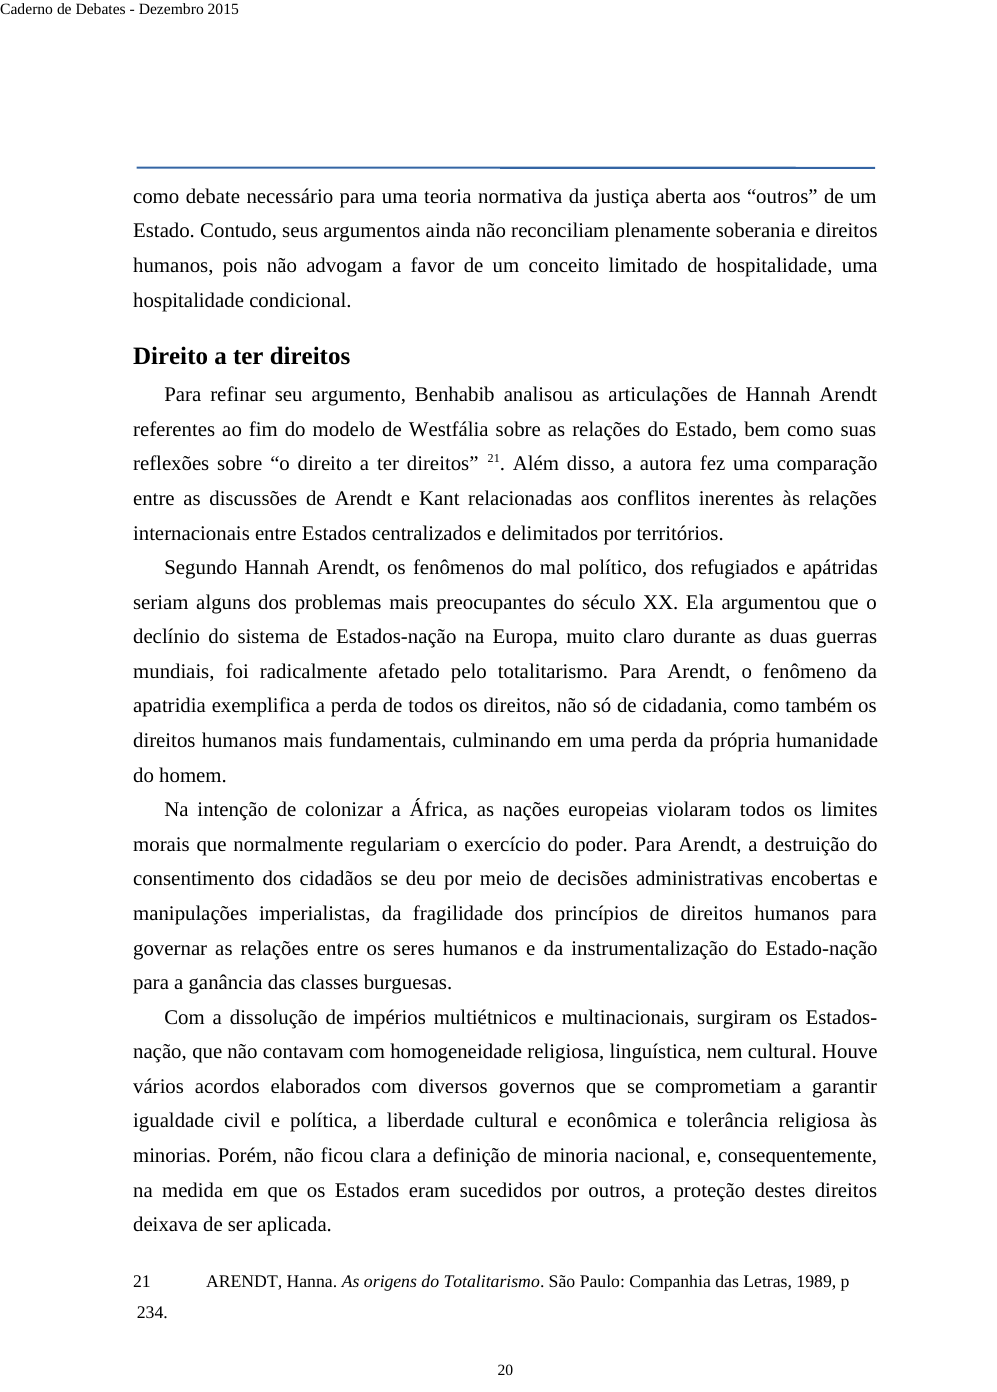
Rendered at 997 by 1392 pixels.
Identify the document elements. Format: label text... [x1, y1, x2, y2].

text Segundo Hannah Arendt, os fenômenos do mal político, dos refugiados e apátridas seriam alguns dos problemas mais preocupantes do século XX. Ela argumentou que o declínio do sistema de Estados-nação na Europa, muito claro durante as duas guerras mundiais, foi radicalmente afetado pelo totalitarismo. Para Arendt, o fenômeno da apatridia exemplifica a perda de todos os direitos, não só de cidadania, como também os direitos humanos mais fundamentais, culminando em uma perda da própria humanidade do homem. [133, 555, 878, 787]
text como debate necessário para uma teoria normativa da justiça aberta aos “outros” de um Estado. Contudo, seus argumentos ainda não reconciliam plenamente soberania e direitos humanos, pois não advogam a favor de um conceito limitado de hospitalidade, uma hospitalidade condicional. [133, 184, 878, 312]
text Com a dissolução de impérios multiétnicos e multinacionais, surgiram os Estados-nação, que não contavam com homogeneidade religiosa, linguística, nem cultural. Houve vários acordos elaborados com diversos governos que se comprometiam a garantir igualdade civil e política, a liberdade cultural e econômica e tolerância religiosa às minorias. Porém, não ficou clara a definição de minoria nacional, e, consequentemente, na medida em que os Estados eram sucedidos por outros, a proteção destes direitos deixava de ser aplicada. [133, 1004, 878, 1236]
text Direito a ter direitos [133, 341, 878, 369]
text Na intenção de colonizar a África, as nações europeias violaram todos os limites morais que normalmente regulariam o exercício do poder. Para Arendt, a destruição do consentimento dos cidadãos se deu por meio de decisões administrativas encobertas e manipulações imperialistas, da fragilidade dos princípios de direitos humanos para governar as relações entre os seres humanos e da instrumentalização do Estado-nação para a ganância das classes burguesas. [133, 797, 878, 994]
text Para refinar seu argumento, Benhabib analisou as articulações de Hannah Arendt referentes ao fim do modelo de Westfália sobre as relações do Estado, bem como suas reflexões sobre “o direito a ter direitos” . Além disso, a autora fez uma comparação entre as discussões de Arendt e Kant relacionadas aos conflitos inerentes às relações internacionais entre Estados centralizados e delimitados por territórios. [133, 382, 878, 544]
